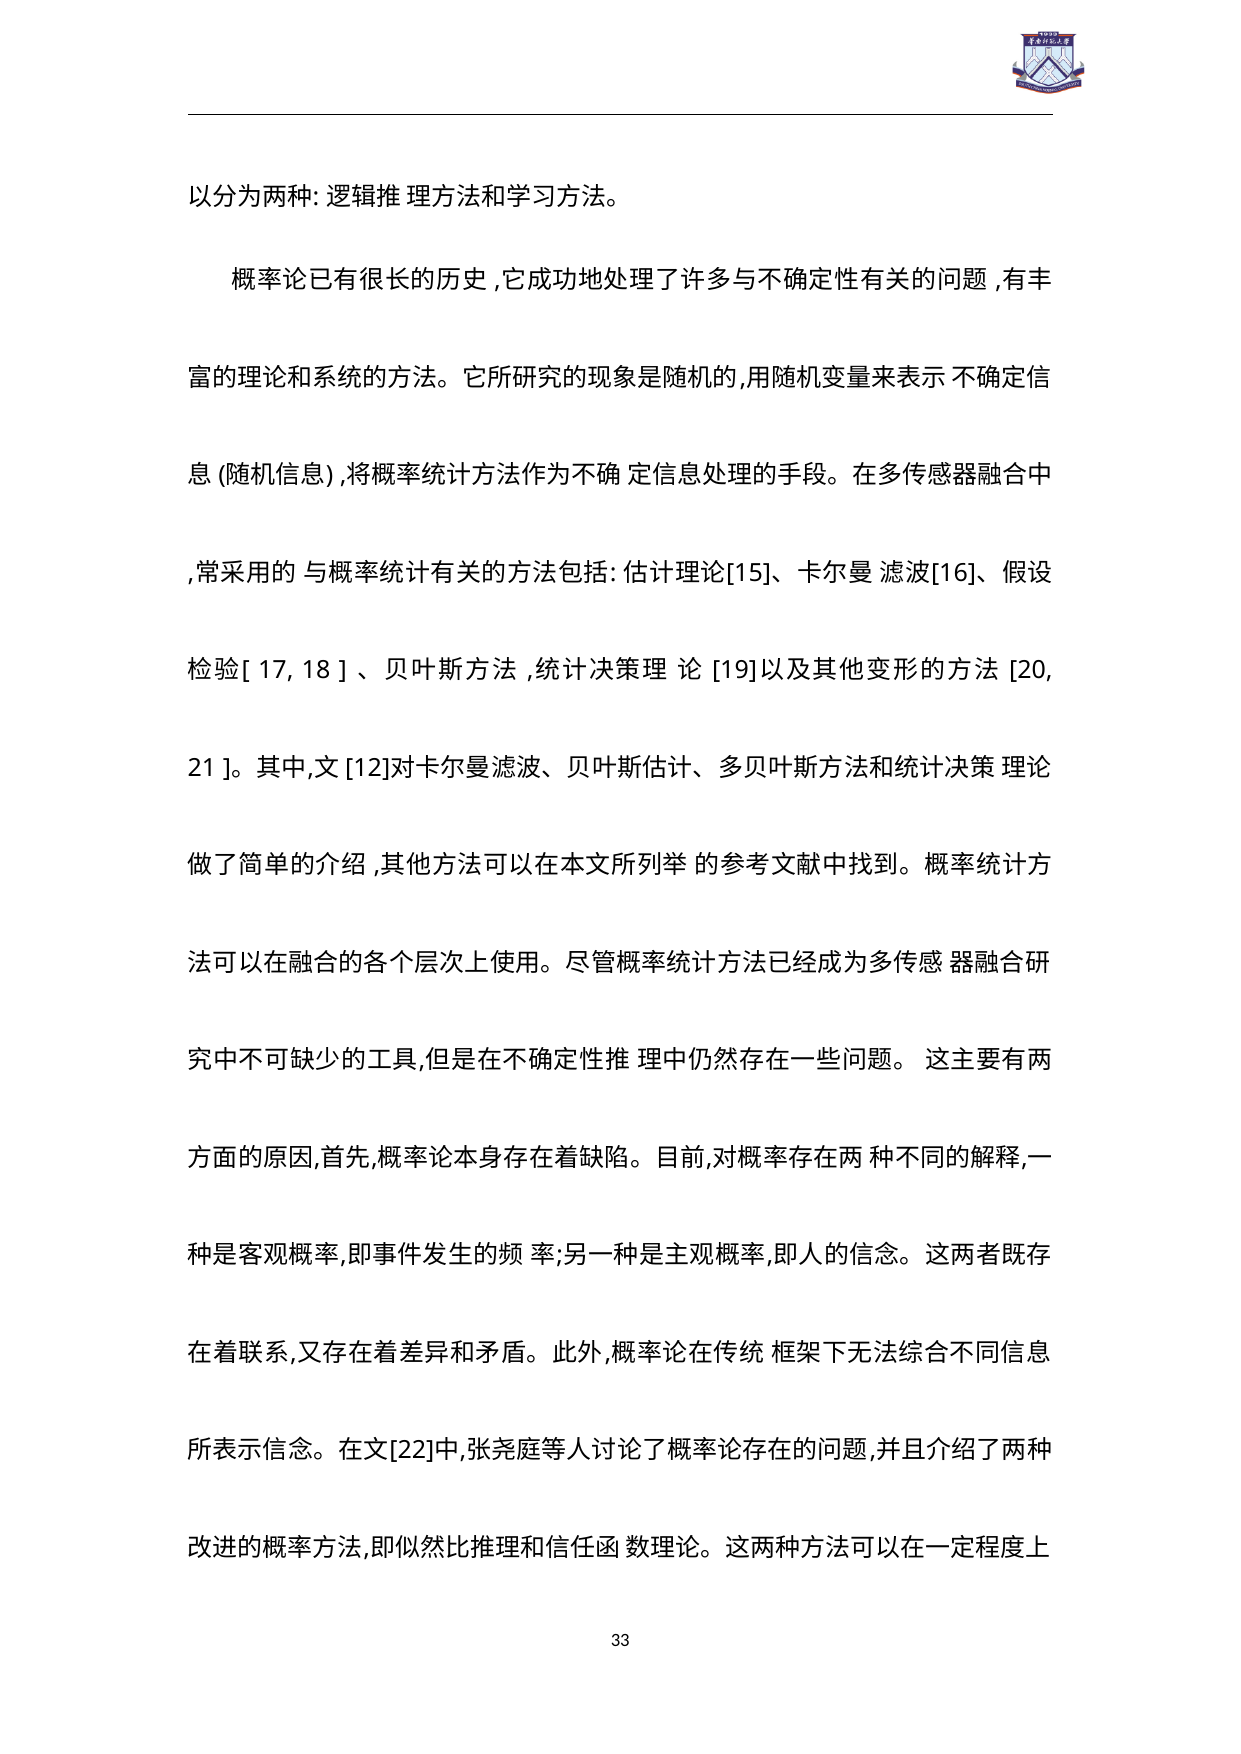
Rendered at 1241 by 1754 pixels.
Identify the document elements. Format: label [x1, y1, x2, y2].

text [187, 162, 1053, 227]
picture [1011, 30, 1086, 95]
text [187, 245, 1053, 1578]
